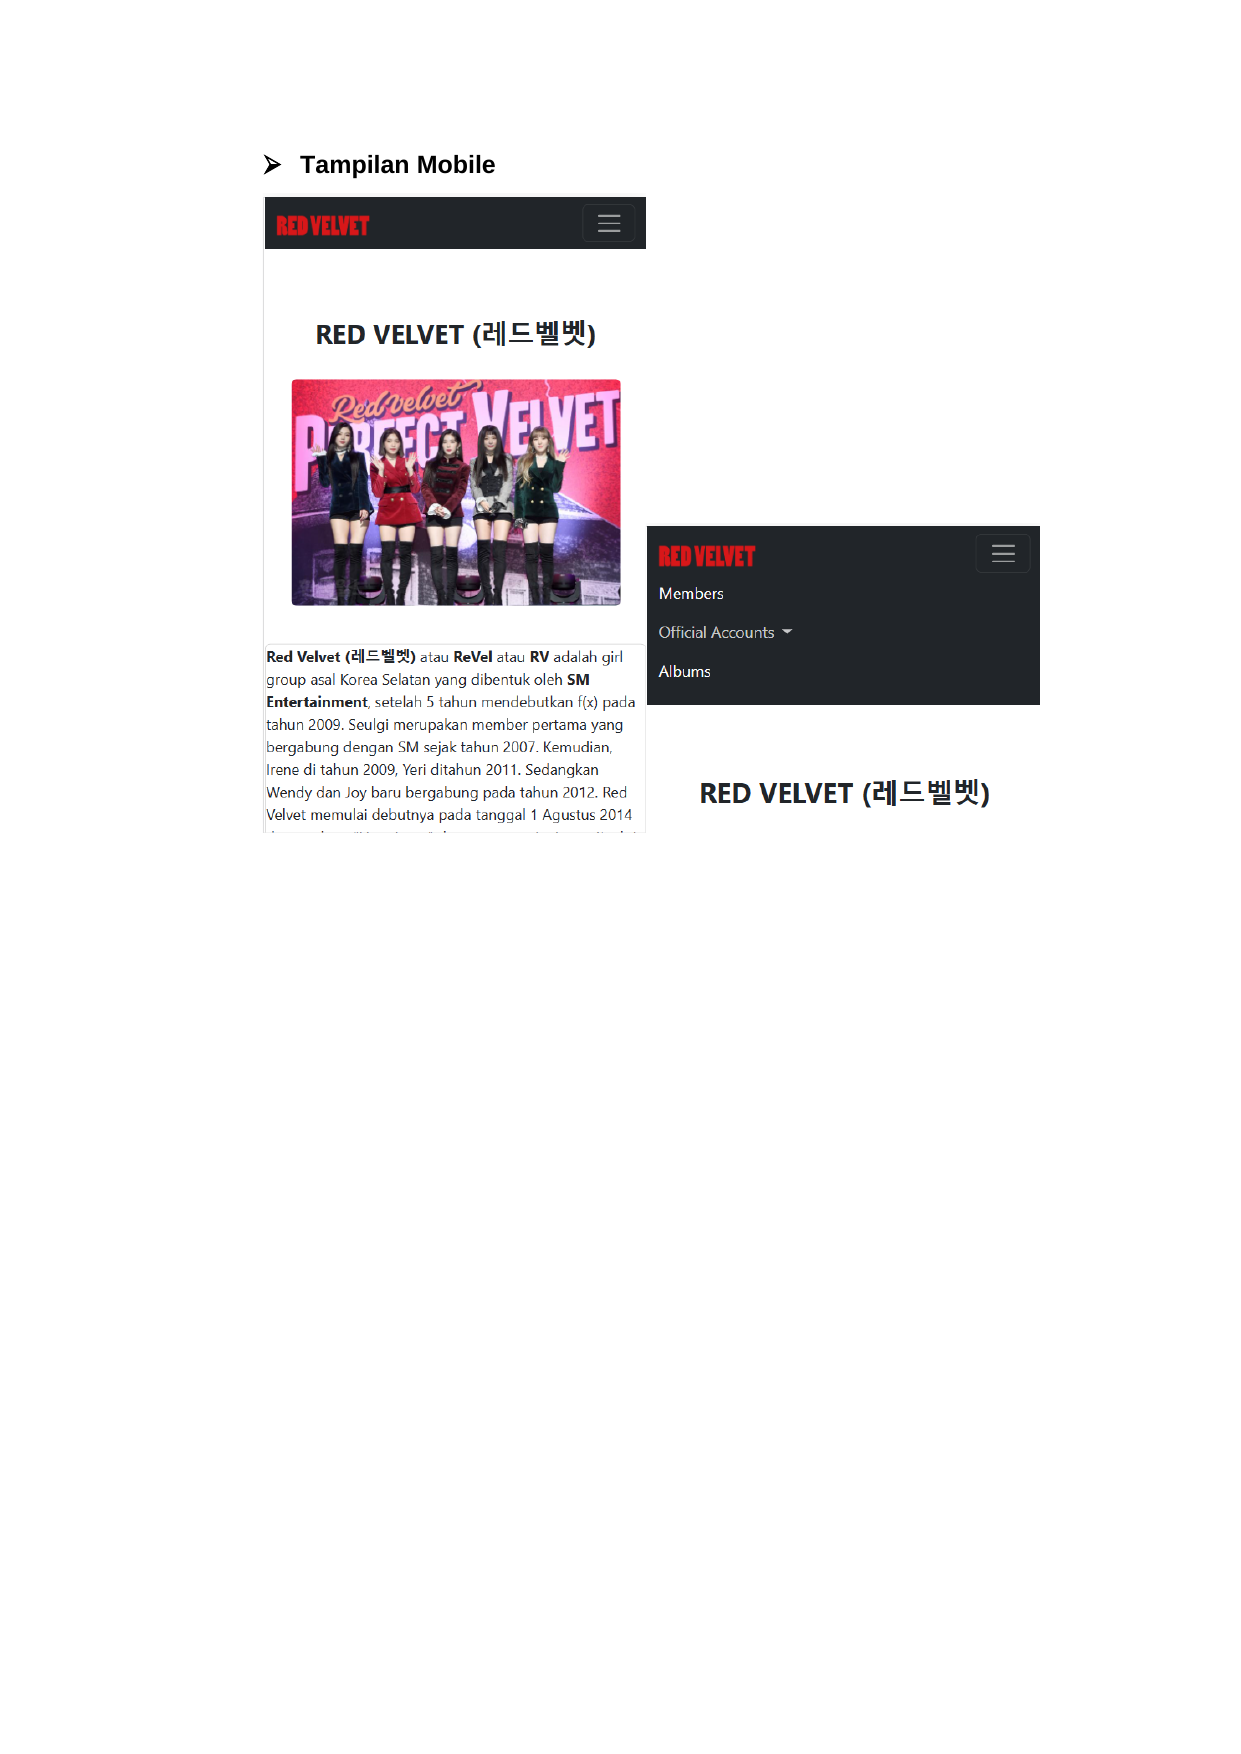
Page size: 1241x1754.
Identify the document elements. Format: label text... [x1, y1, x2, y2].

picture [262, 193, 1040, 833]
list Tampilan Mobile [262, 150, 1090, 179]
